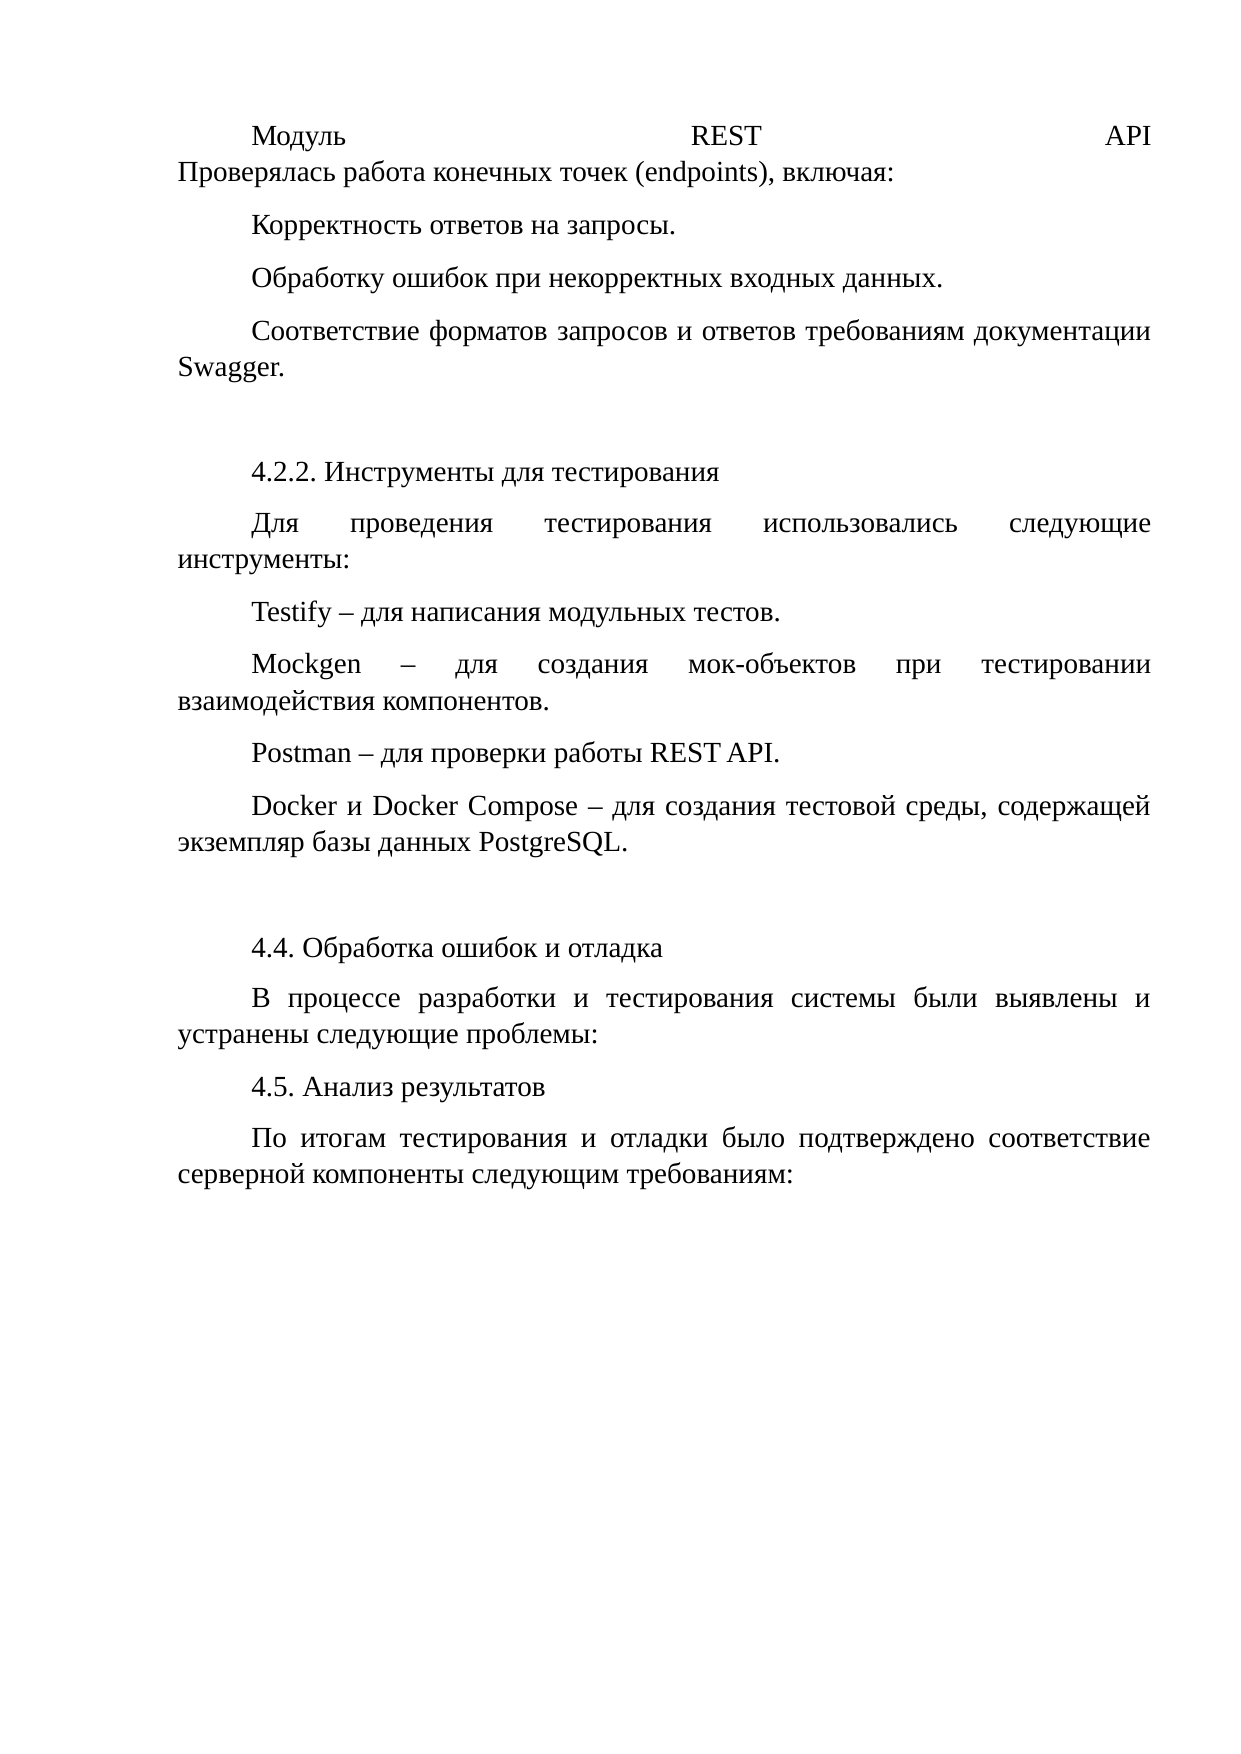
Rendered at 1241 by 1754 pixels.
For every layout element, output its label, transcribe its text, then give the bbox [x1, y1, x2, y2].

text Testify – для написания модульных тестов. [177, 594, 1152, 627]
text Mockgen – для создания мок-объектов при тестировании взаимодействия компонентов. [177, 647, 1152, 716]
text Модуль REST API Проверялась работа конечных точек (endpoints), включая: [177, 118, 1152, 188]
text Соответствие форматов запросов и ответов требованиям документации Swagger. [177, 313, 1152, 382]
text Обработку ошибок при некорректных входных данных. [177, 260, 1152, 293]
text Корректность ответов на запросы. [177, 207, 1152, 241]
text Postman – для проверки работы REST API. [177, 736, 1152, 769]
text По итогам тестирования и отладки было подтверждено соответствие серверной компоненты следующим требованиям: [177, 1120, 1152, 1189]
subtitle 4.5. Анализ результатов [177, 1069, 1152, 1103]
subtitle 4.4. Обработка ошибок и отладка [177, 930, 1152, 964]
text Для проведения тестирования использовались следующие инструменты: [177, 505, 1152, 574]
text Docker и Docker Compose – для создания тестовой среды, содержащей экземпляр базы данных PostgreSQL. [177, 788, 1152, 858]
subtitle 4.2.2. Инструменты для тестирования [177, 454, 1152, 488]
text В процессе разработки и тестирования системы были выявлены и устранены следующие проблемы: [177, 980, 1152, 1050]
